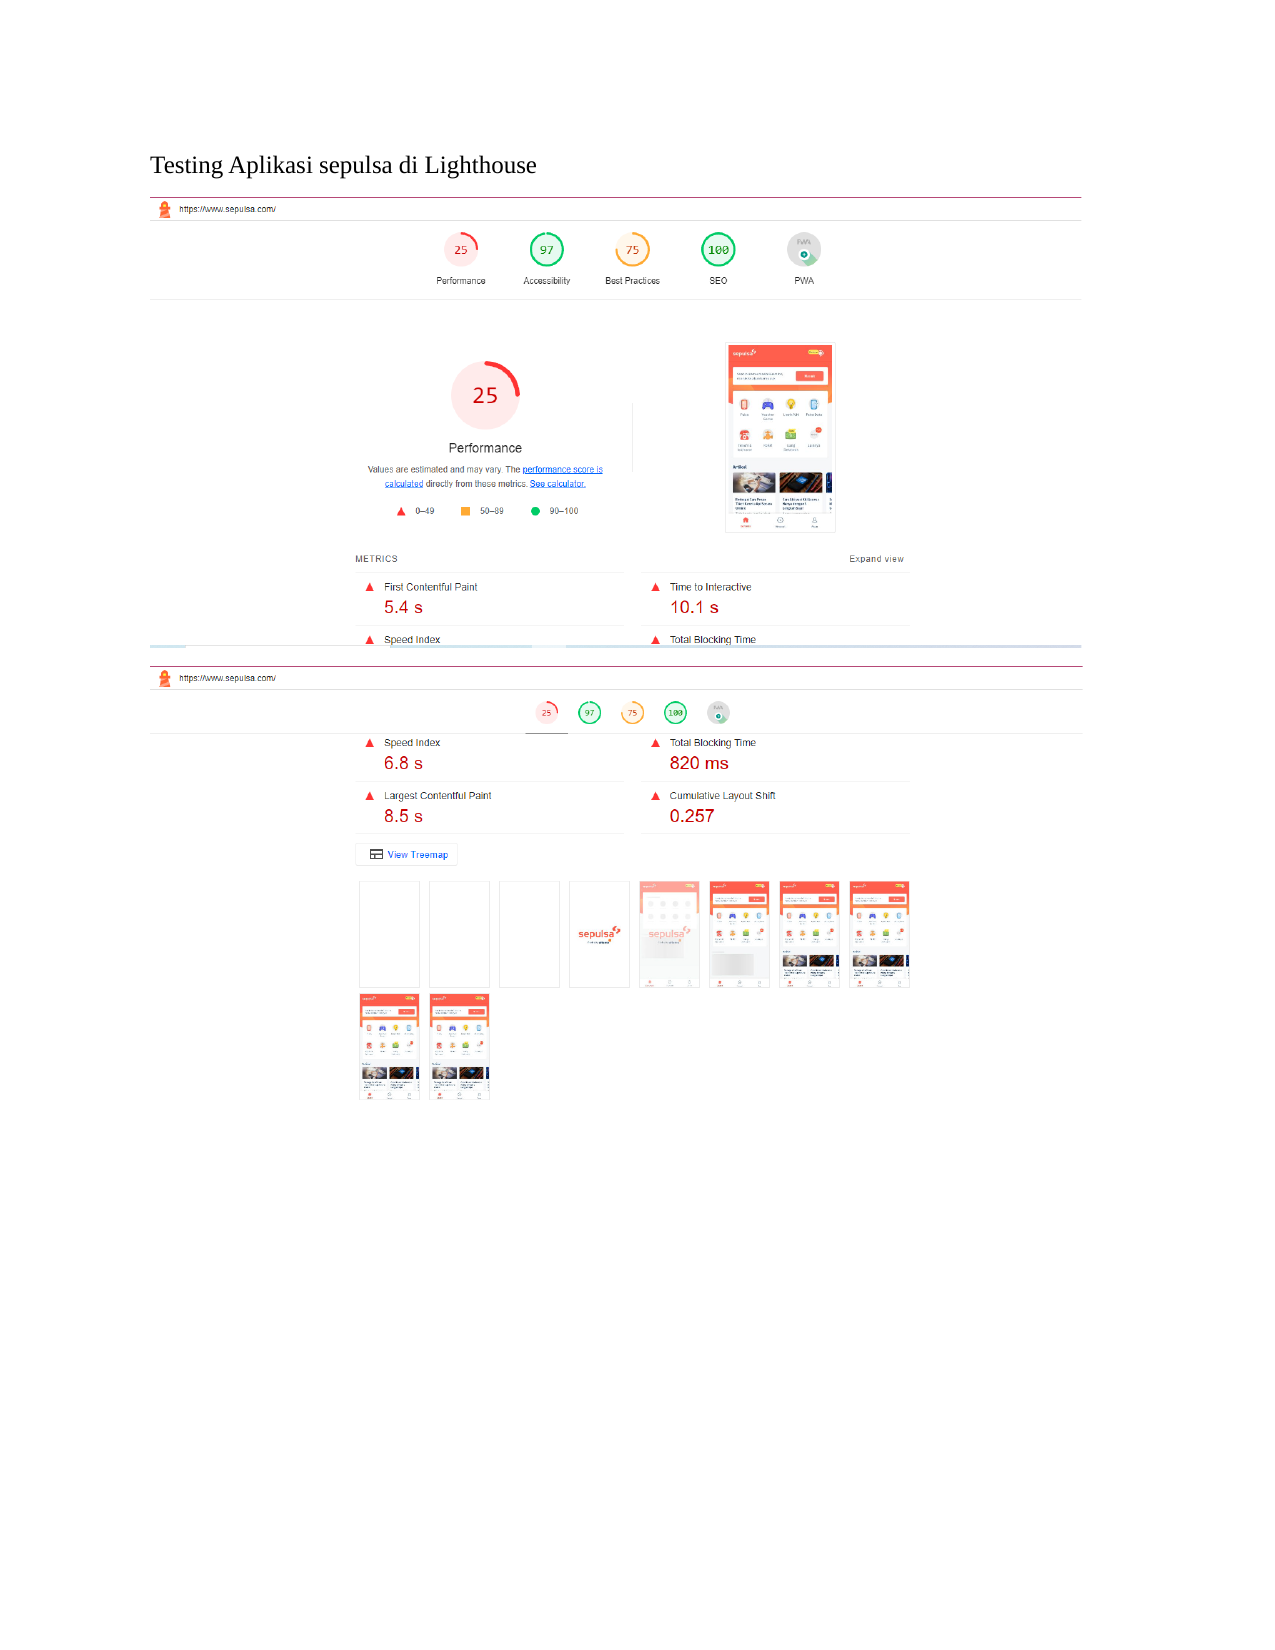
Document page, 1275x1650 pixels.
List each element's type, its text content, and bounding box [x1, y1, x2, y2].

picture [150, 666, 1083, 1108]
text Testing Aplikasi sepulsa di Lighthouse [150, 150, 1125, 179]
picture [150, 197, 1082, 648]
